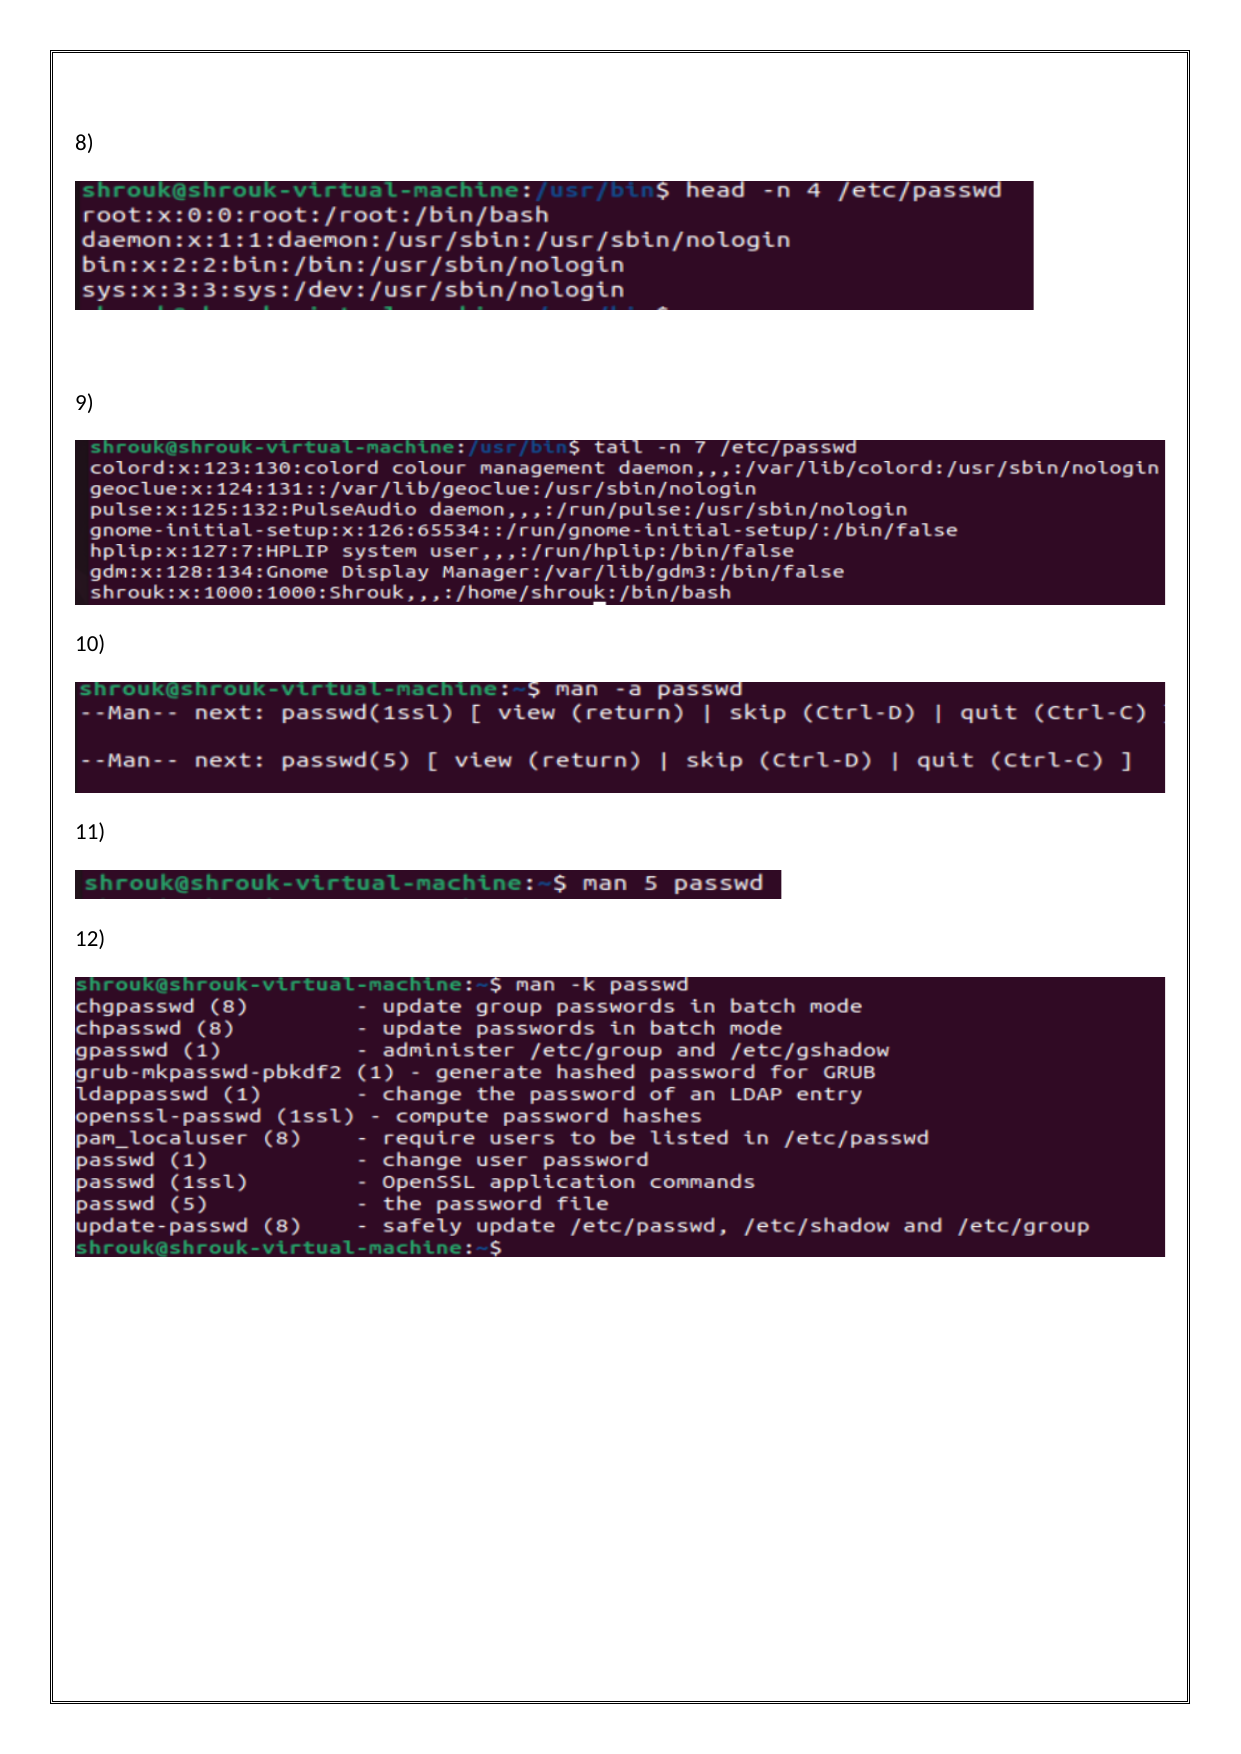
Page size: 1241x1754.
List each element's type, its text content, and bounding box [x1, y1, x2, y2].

text 9) [75, 388, 1165, 416]
text 10) [75, 629, 1165, 657]
picture [75, 682, 1166, 793]
text 11) [75, 817, 1165, 845]
picture [75, 870, 782, 899]
text 12) [75, 924, 1165, 952]
picture [75, 440, 1166, 605]
text 8) [75, 128, 1165, 156]
picture [75, 977, 1166, 1257]
picture [75, 181, 1034, 310]
